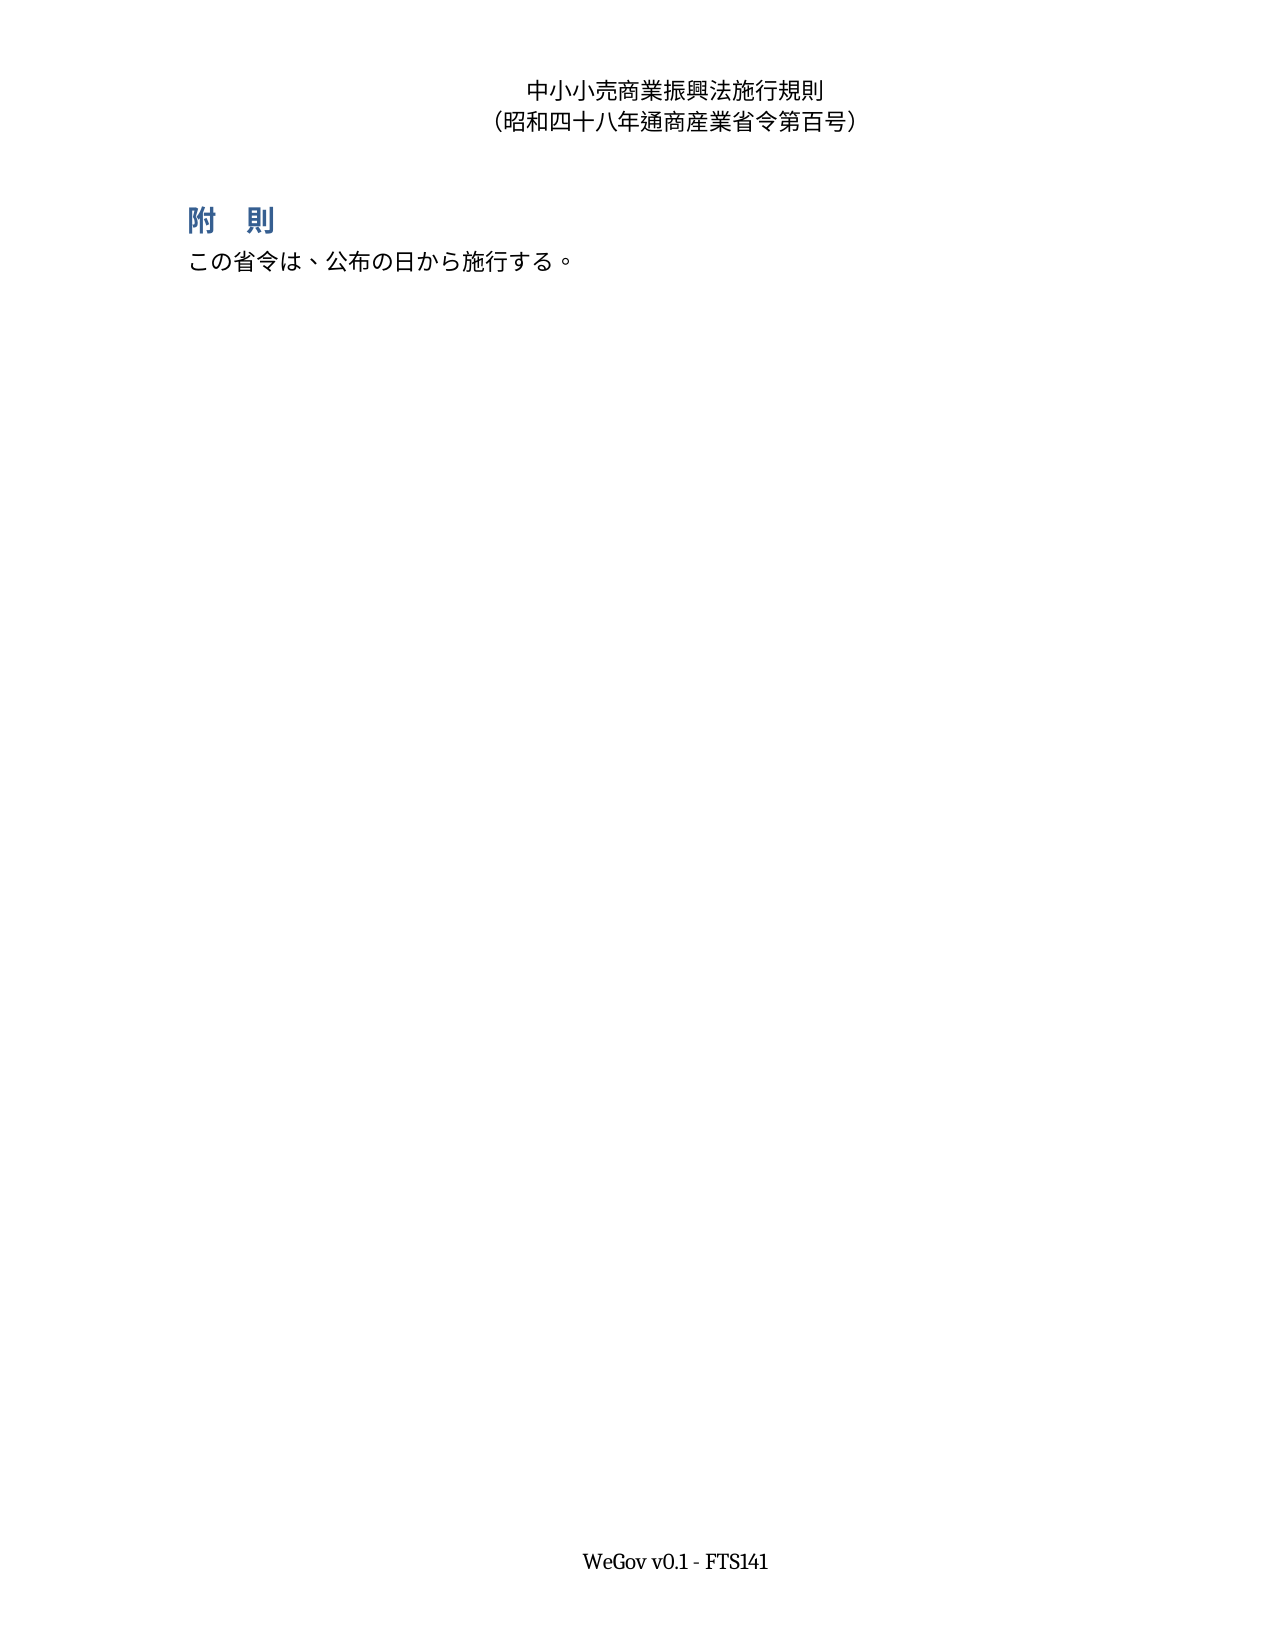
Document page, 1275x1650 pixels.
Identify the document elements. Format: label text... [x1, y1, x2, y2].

subtitle 附 則 [187, 200, 1087, 240]
text この省令は、公布の日から施行する。 [187, 246, 1087, 277]
